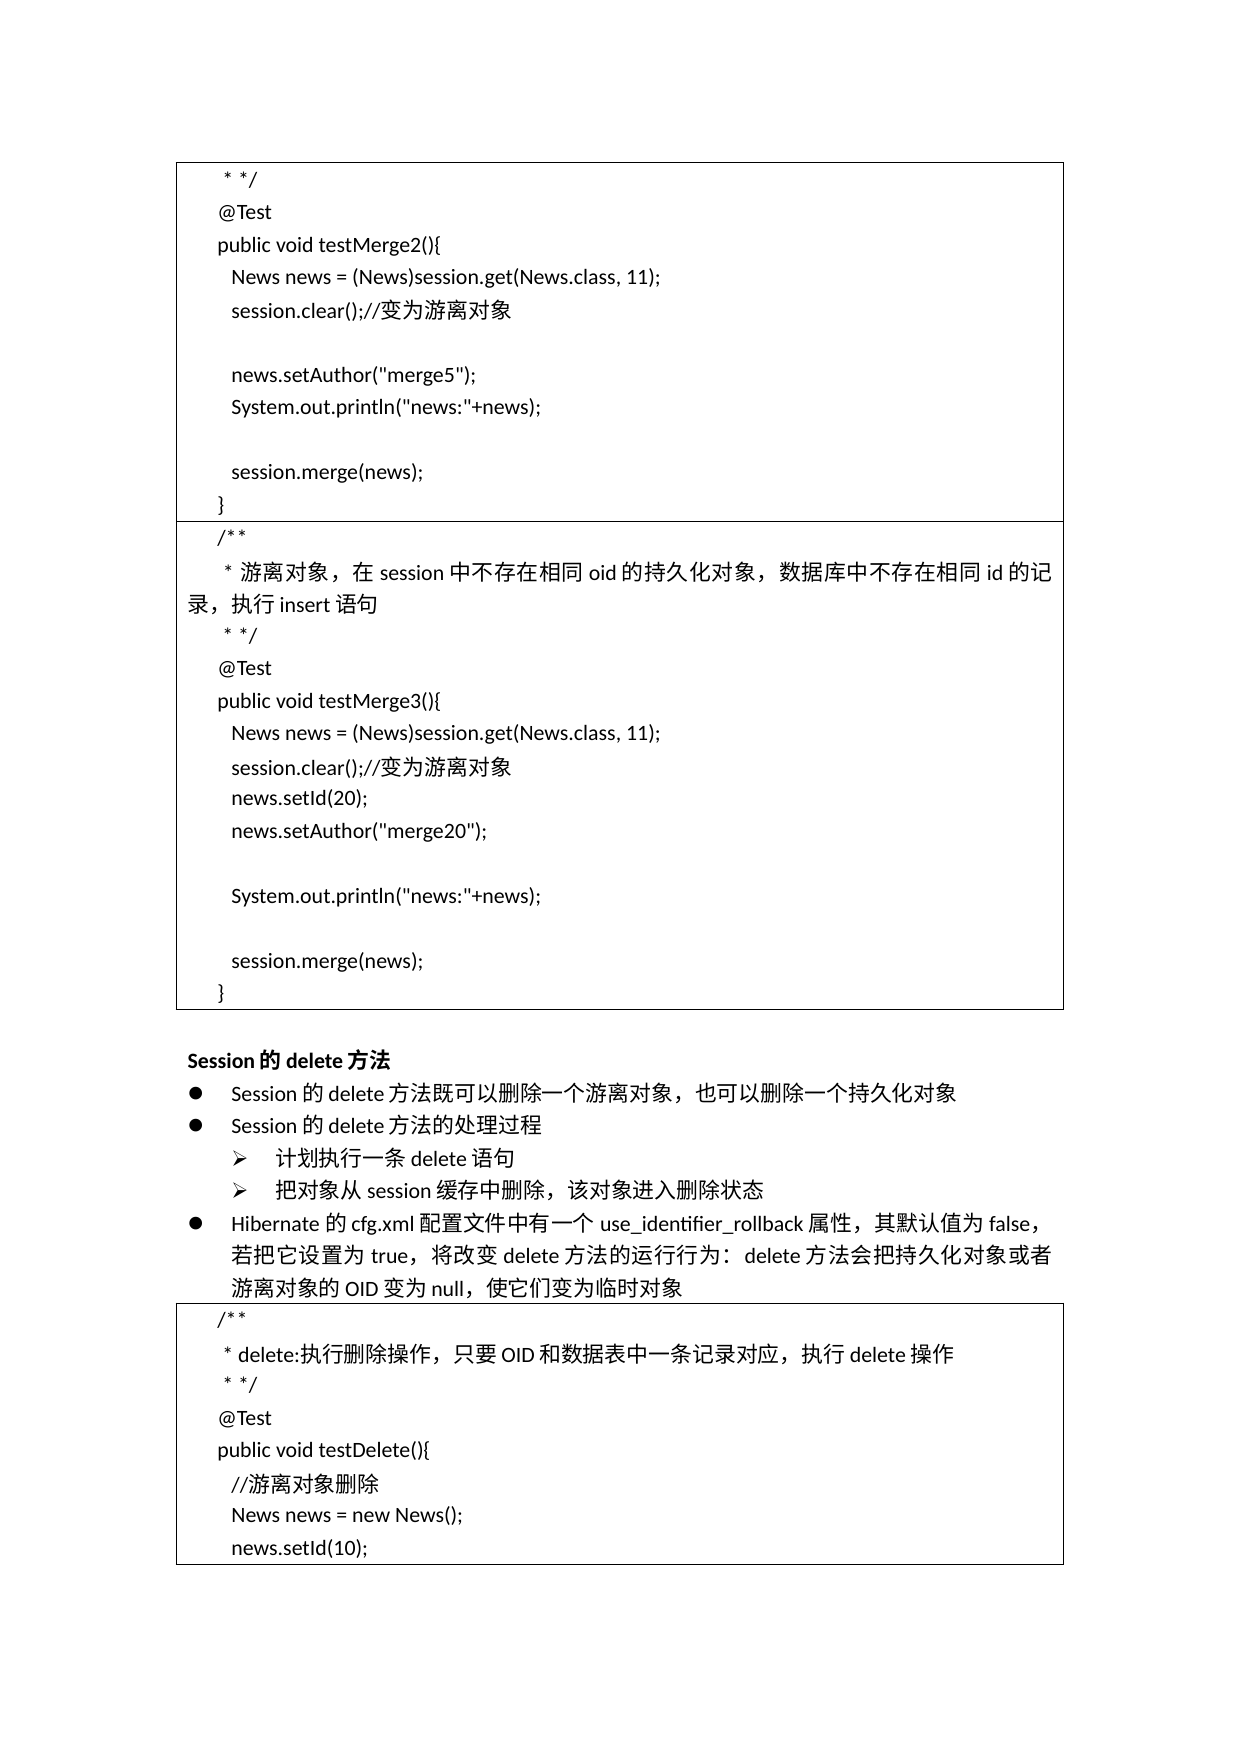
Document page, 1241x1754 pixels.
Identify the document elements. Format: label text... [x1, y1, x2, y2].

list Hibernate 的cfg.xml配置文件中有一个use_identifier_rollback属性，其默认值为false，若把它设置为true，将改变delete方法的运行行为：delete方法会把持久化对象或者游离对象的OID变为null，使它们变为临时对象 [187, 1205, 1053, 1303]
list 把对象从session缓存中删除，该对象进入删除状态 [231, 1173, 1053, 1205]
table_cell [177, 163, 1063, 521]
list Session的delete方法的处理过程 [187, 1108, 1053, 1140]
table_cell /** * 游离对象，在session中不存在相同oid的持久化对象，数据库中不存在相同id的记录，执行insert语句 * */ @Test public void testMerge3(){ News news = (News)session.get(News.class, 11); session.clear();//变为游离对象 news.setId(20); news.setAuthor("merge20"); System.out.println("news:"+news); session.merge(news); } [177, 522, 1063, 1009]
list 计划执行一条delete语句 [231, 1140, 1053, 1173]
list Session的delete方法既可以删除一个游离对象，也可以删除一个持久化对象 [187, 1075, 1053, 1108]
text Session的delete方法 [187, 1043, 1053, 1075]
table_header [177, 1304, 1063, 1564]
